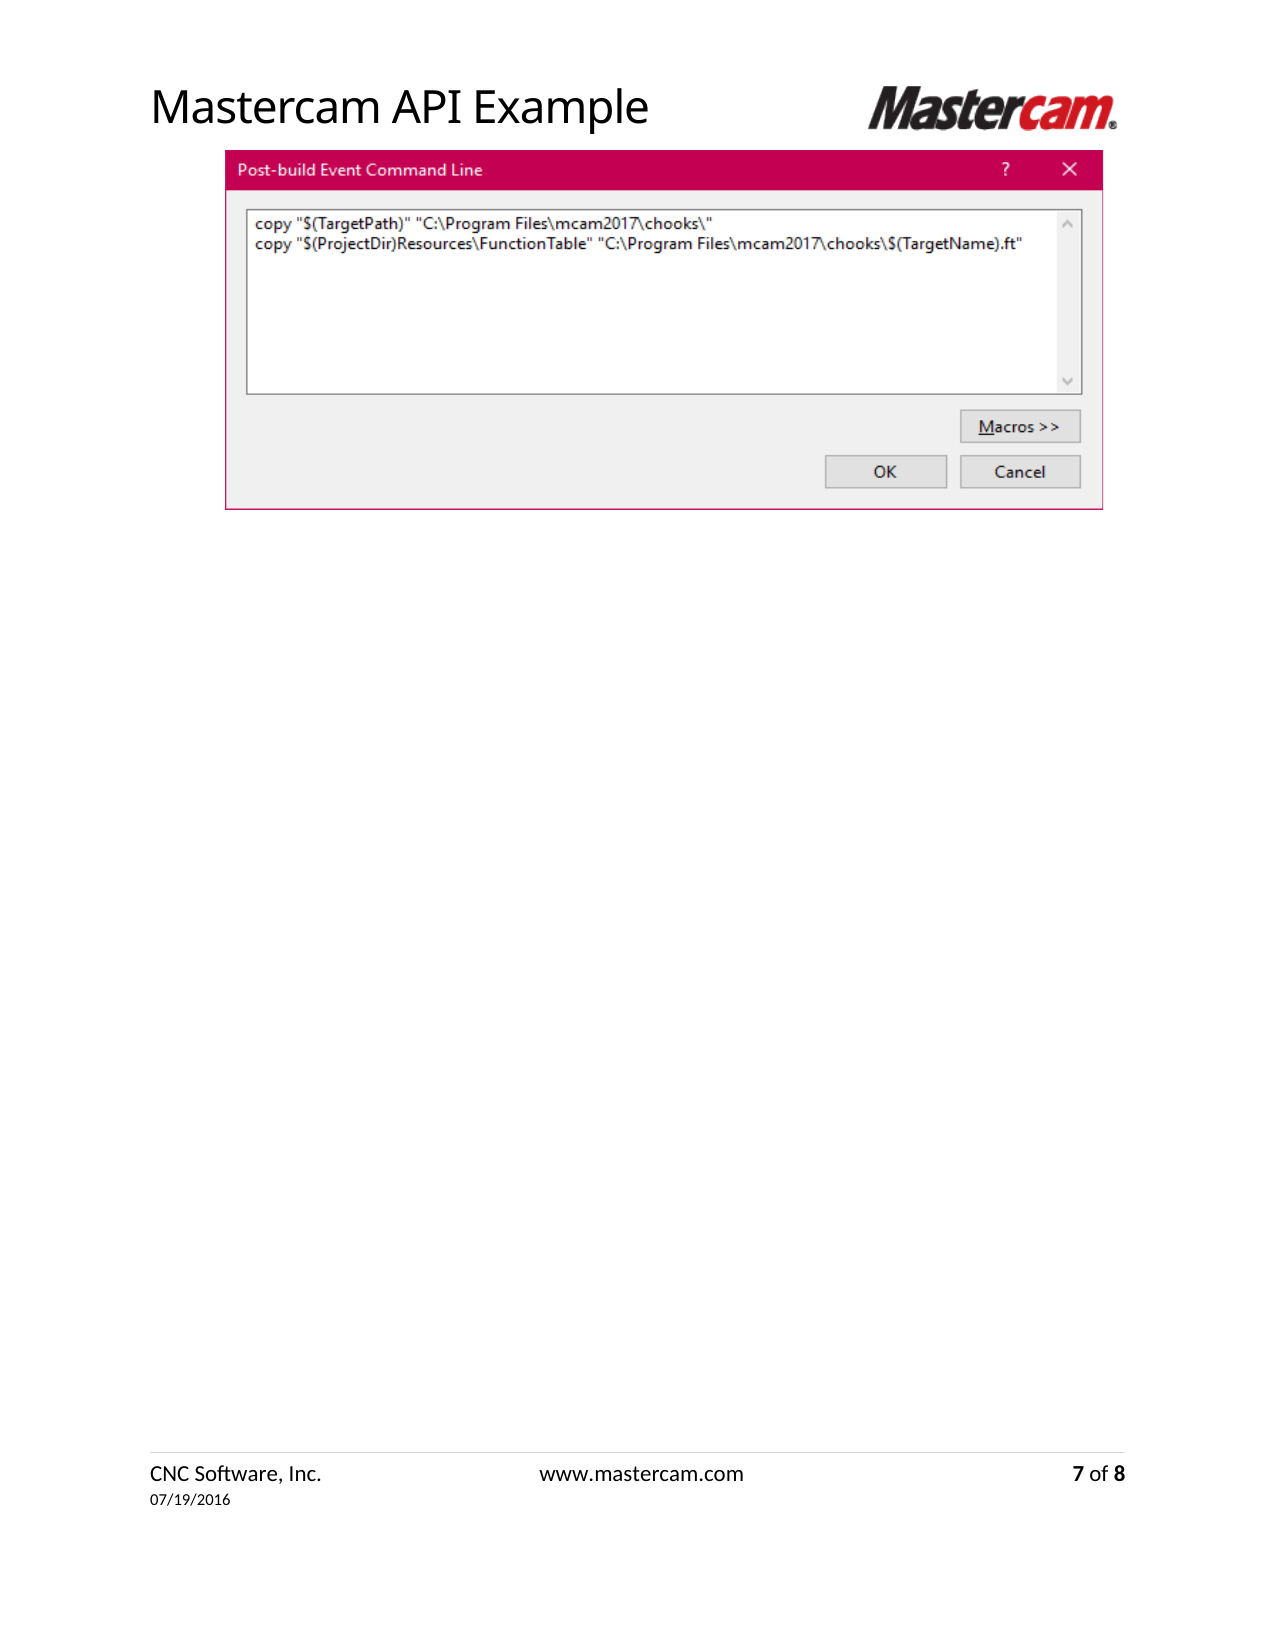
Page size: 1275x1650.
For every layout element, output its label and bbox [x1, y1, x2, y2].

picture [867, 86, 1118, 131]
picture [225, 150, 1104, 510]
